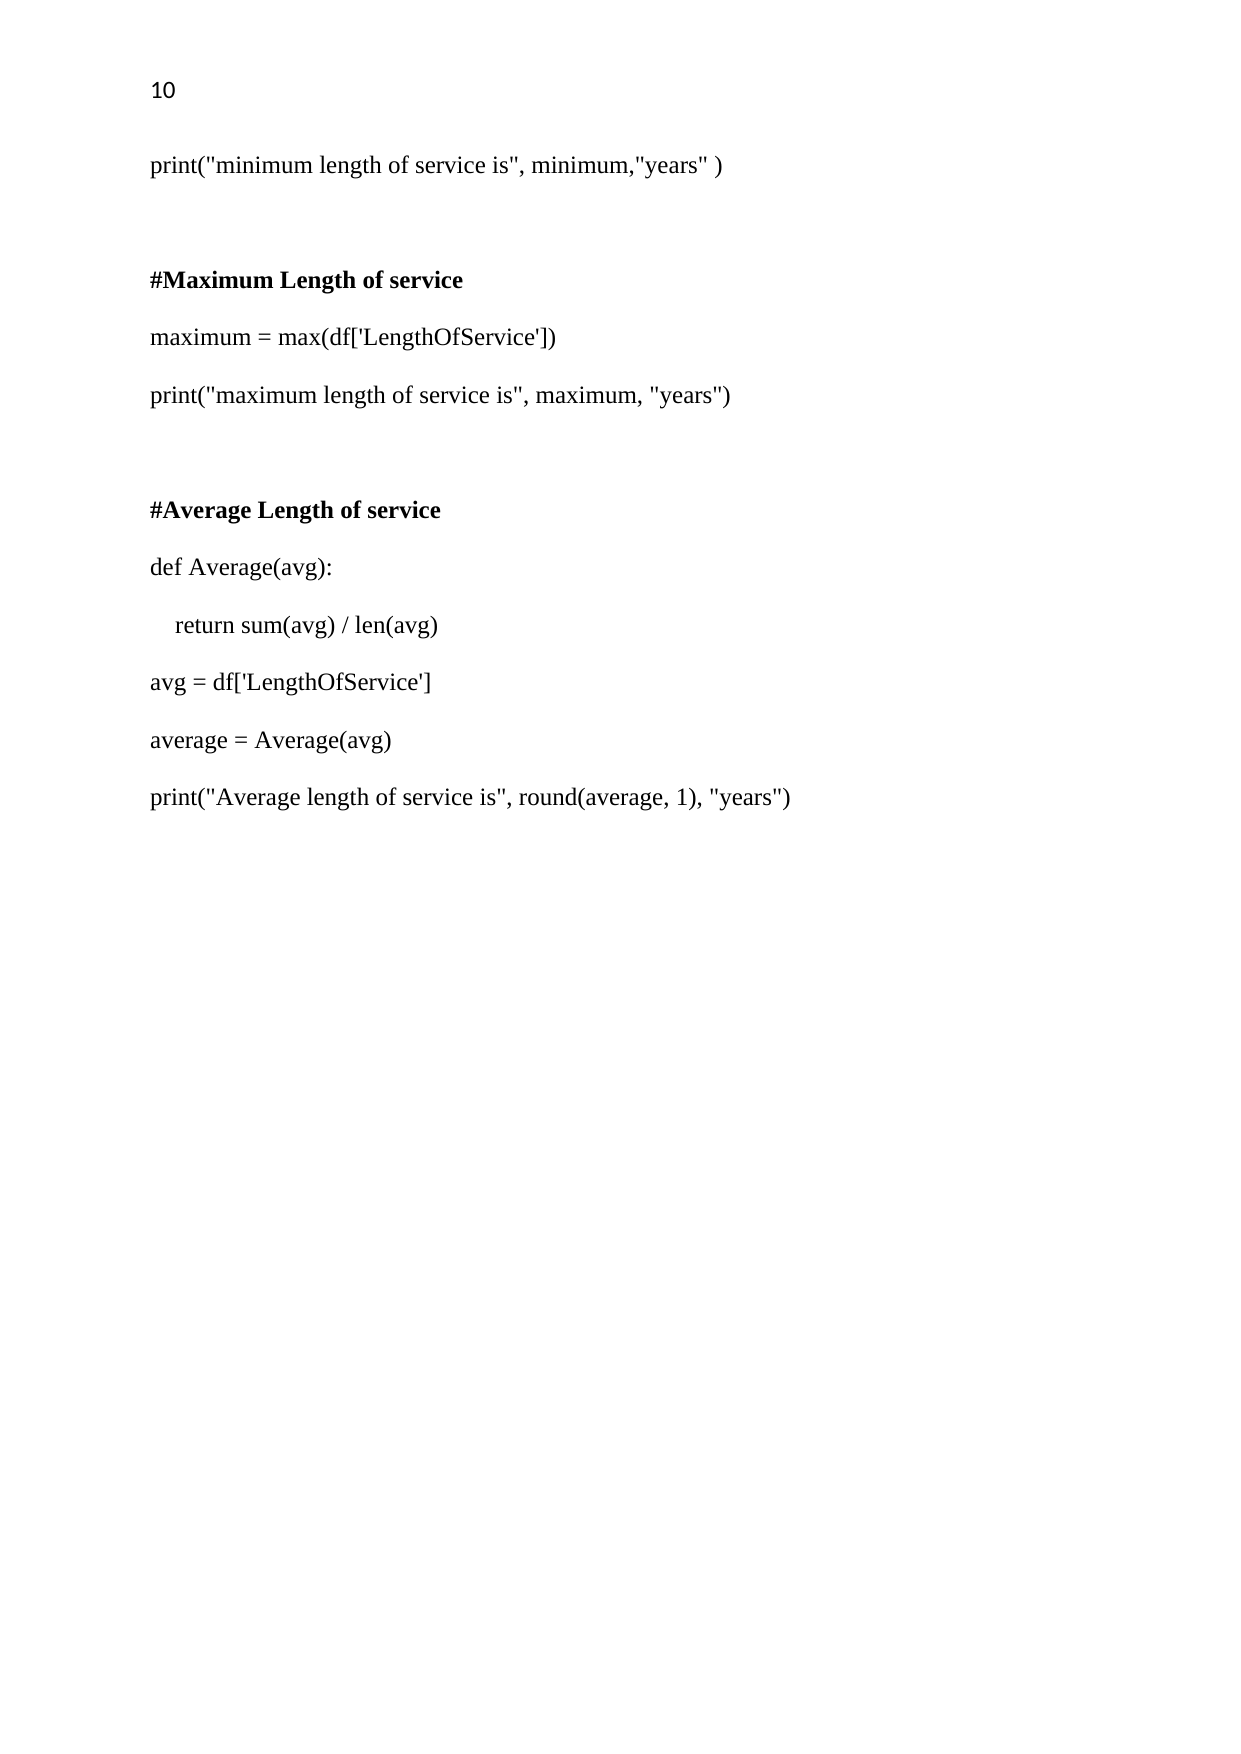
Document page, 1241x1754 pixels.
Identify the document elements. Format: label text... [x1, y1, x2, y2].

text print("minimum length of service is", minimum,"years" ) [150, 150, 1090, 179]
text average = Average(avg) [150, 725, 1090, 754]
text def Average(avg): [150, 552, 1090, 581]
text maximum = max(df['LengthOfService']) [150, 322, 1090, 351]
text print("Average length of service is", round(average, 1), "years") [150, 782, 1090, 811]
text avg = df['LengthOfService'] [150, 667, 1090, 696]
text #Maximum Length of service [150, 265, 1090, 294]
text #Average Length of service [150, 495, 1090, 524]
text return sum(avg) / len(avg) [150, 610, 1090, 639]
text print("maximum length of service is", maximum, "years") [150, 380, 1090, 409]
